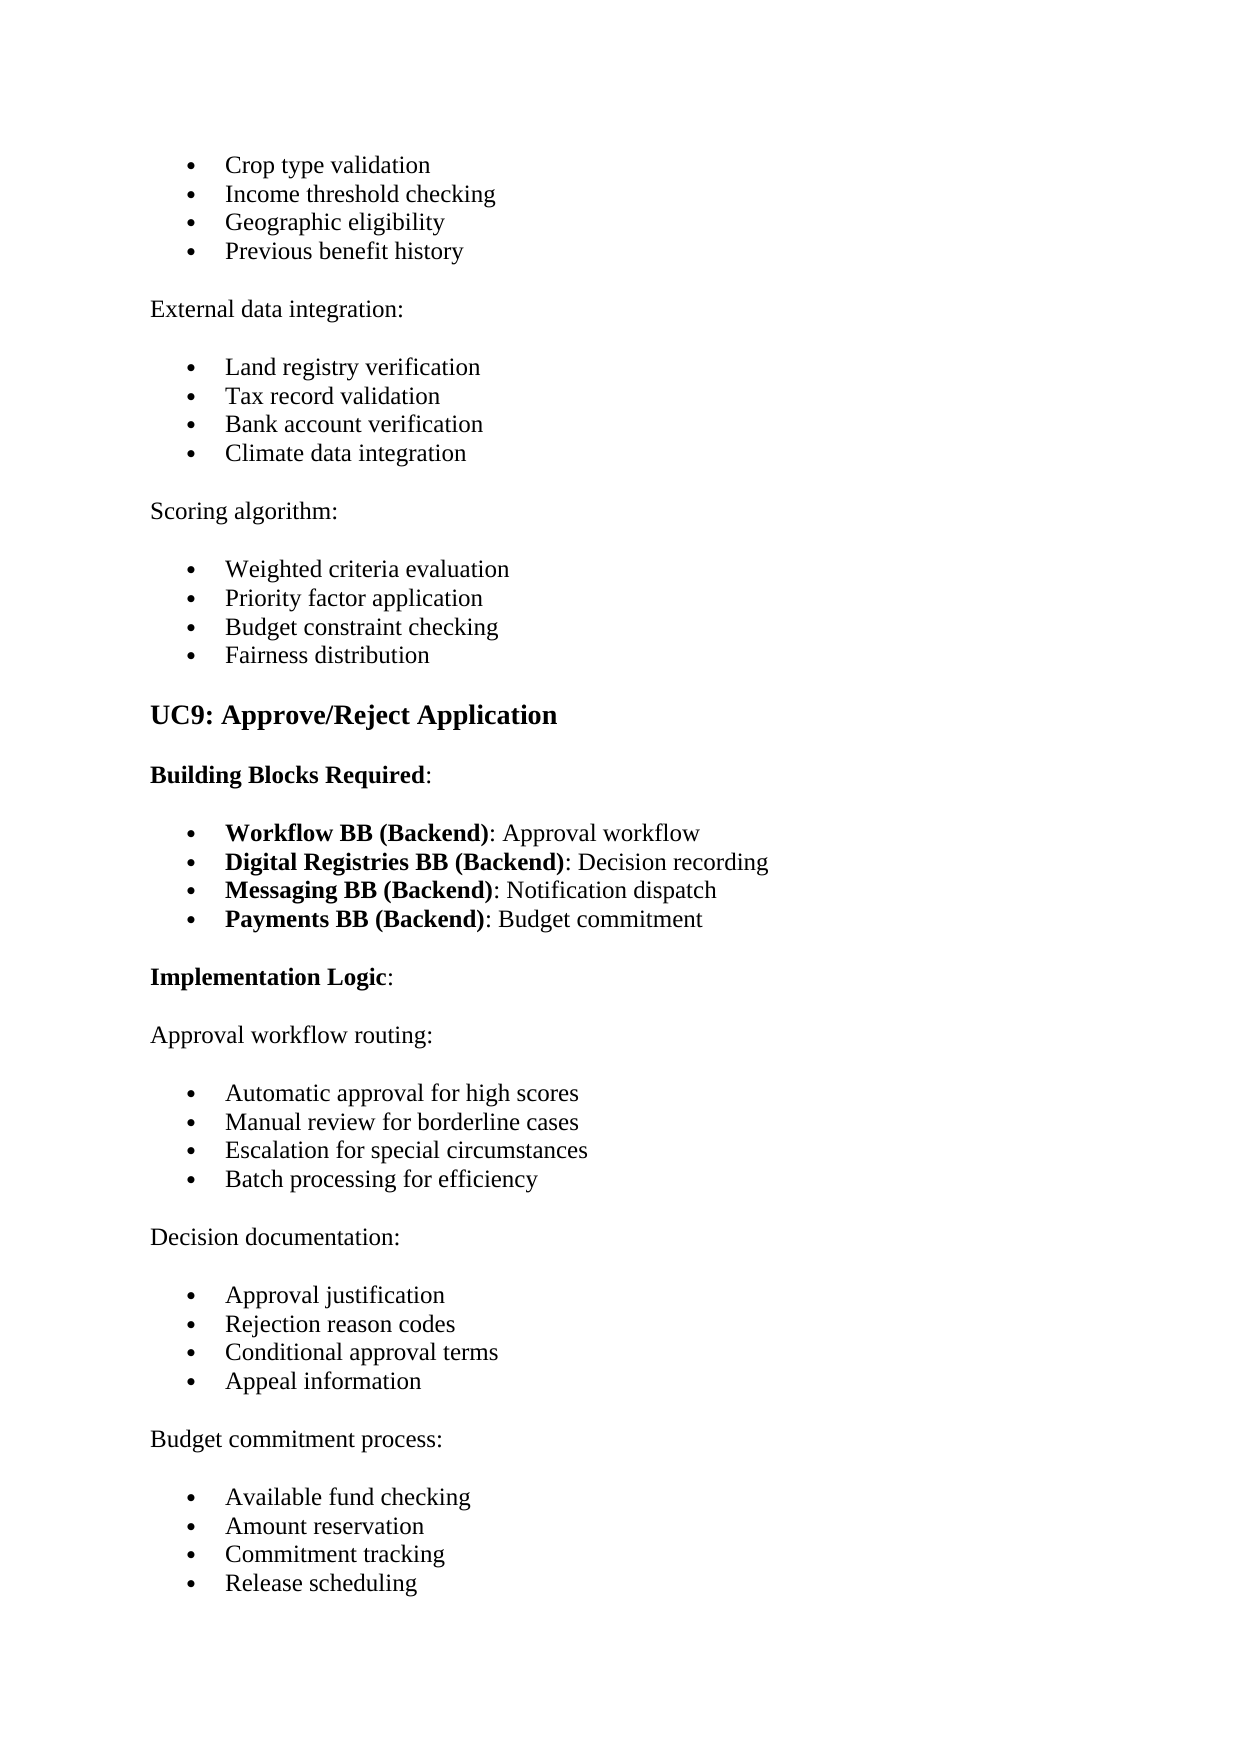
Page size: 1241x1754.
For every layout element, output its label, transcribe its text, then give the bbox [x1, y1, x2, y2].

list Manual review for borderline cases [187, 1107, 1090, 1135]
list Commitment tracking [187, 1539, 1090, 1568]
text Building Blocks Required: [150, 760, 1090, 789]
text Decision documentation: [150, 1222, 1090, 1251]
list Workflow BB (Backend): Approval workflow [187, 818, 1090, 847]
list Weighted criteria evaluation [187, 554, 1090, 583]
text Budget commitment process: [150, 1424, 1090, 1453]
list Messaging BB (Backend): Notification dispatch [187, 875, 1090, 904]
list Release scheduling [187, 1568, 1090, 1597]
list Rejection reason codes [187, 1309, 1090, 1337]
list Budget constraint checking [187, 612, 1090, 640]
text Implementation Logic: [150, 962, 1090, 991]
list Automatic approval for high scores [187, 1078, 1090, 1107]
list Payments BB (Backend): Budget commitment [187, 904, 1090, 933]
list Conditional approval terms [187, 1337, 1090, 1366]
list Amount reservation [187, 1511, 1090, 1539]
list Land registry verification [187, 352, 1090, 381]
text Scoring algorithm: [150, 496, 1090, 525]
list Approval justification [187, 1280, 1090, 1309]
text External data integration: [150, 294, 1090, 323]
list Climate data integration [187, 438, 1090, 467]
list Bank account verification [187, 409, 1090, 438]
list Crop type validation [187, 150, 1090, 179]
list Geographic eligibility [187, 207, 1090, 236]
list Batch processing for efficiency [187, 1164, 1090, 1193]
list Digital Registries BB (Backend): Decision recording [187, 847, 1090, 875]
list Appeal information [187, 1366, 1090, 1395]
list Tax record validation [187, 381, 1090, 409]
list Available fund checking [187, 1482, 1090, 1511]
list Priority factor application [187, 583, 1090, 612]
list Income threshold checking [187, 179, 1090, 207]
list Escalation for special circumstances [187, 1135, 1090, 1164]
text Approval workflow routing: [150, 1020, 1090, 1049]
list Fairness distribution [187, 640, 1090, 669]
list Previous benefit history [187, 236, 1090, 265]
text UC9: Approve/Reject Application [150, 698, 1090, 731]
